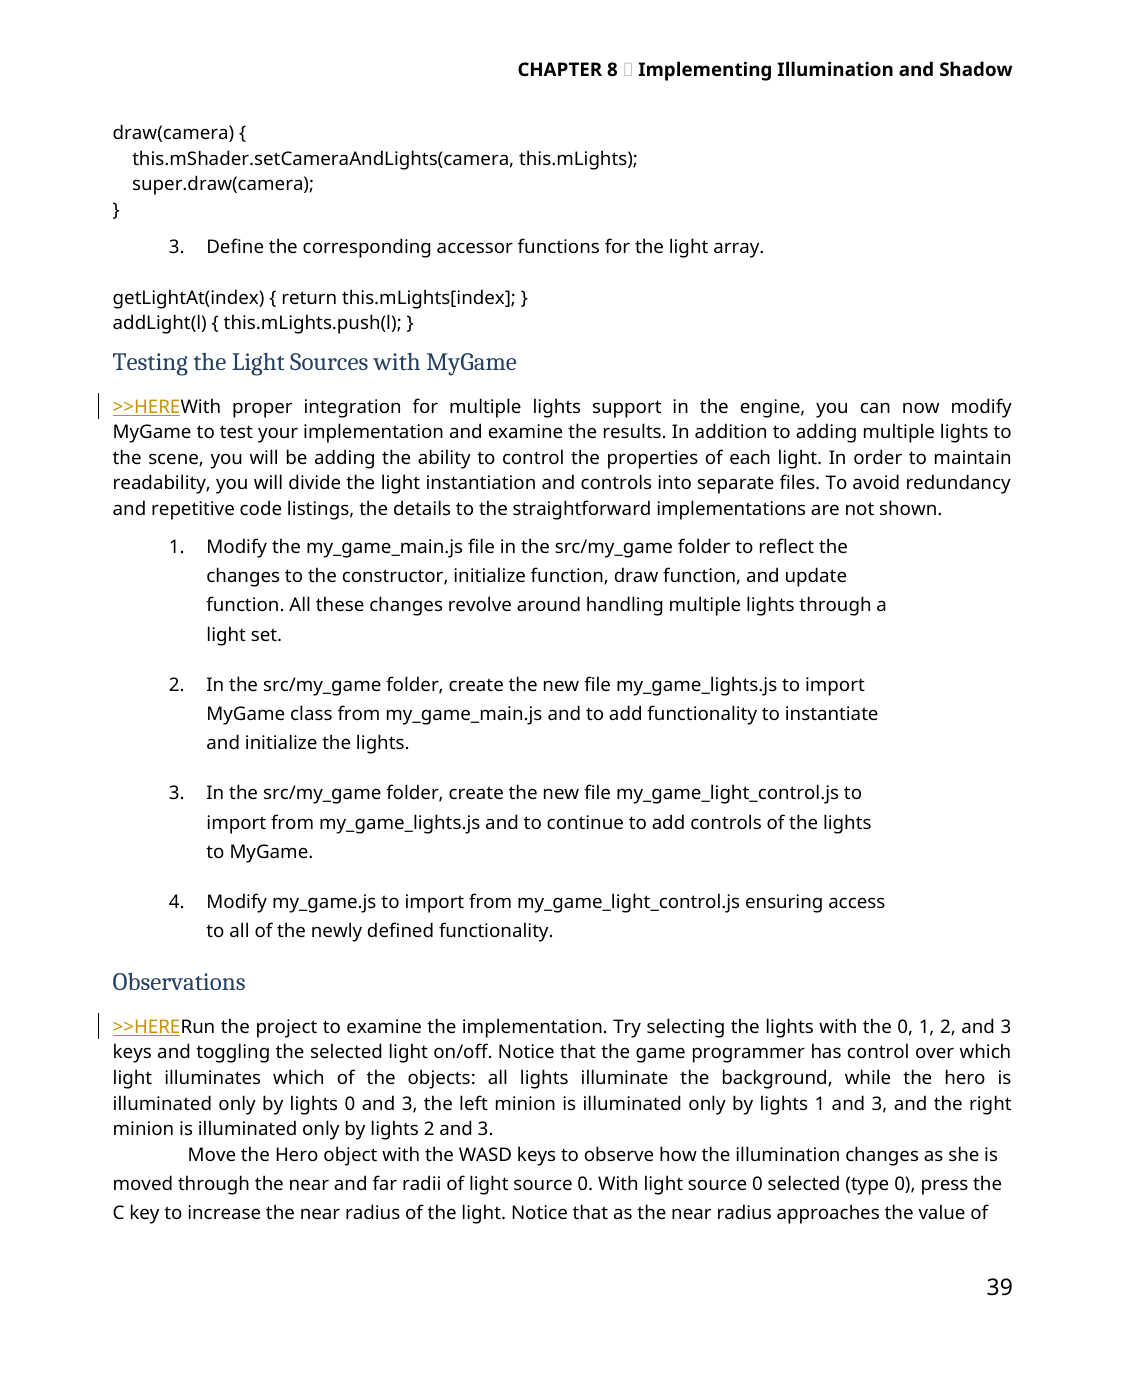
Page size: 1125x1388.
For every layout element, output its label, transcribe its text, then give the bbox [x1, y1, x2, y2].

subtitle Testing the Light Sources with MyGame [112, 347, 1012, 376]
list Define the corresponding accessor functions for the light array. [169, 234, 892, 259]
text getLightAt(index) { return this.mLights[index]; } [112, 284, 1012, 309]
text addLight(l) { this.mLights.push(l); } [112, 309, 1012, 335]
text With proper integration for multiple lights support in the engine, you can now modify MyGame to test your implementation and examine the results. In addition to adding multiple lights to the scene, you will be adding the ability to control the properties of each light. In order to maintain readability, you will divide the light instantiation and controls into separate files. To avoid redundancy and repetitive code listings, the details to the straightforward implementations are not shown. [112, 393, 1012, 521]
text draw(camera) { [112, 119, 1012, 145]
list Modify the my_game_main.js file in the src/my_game folder to reflect the changes to the constructor, initialize function, draw function, and update function. All these changes revolve around handling multiple lights through a light set. [169, 533, 892, 646]
text this.mShader.setCameraAndLights(camera, this.mLights); [112, 145, 1012, 170]
subtitle Observations [112, 968, 1012, 996]
text super.draw(camera); [112, 170, 1012, 196]
text } [112, 196, 1012, 221]
list In the src/my_game folder, create the new file my_game_lights.js to import MyGame class from my_game_main.js and to add functionality to instantiate and initialize the lights. [169, 671, 892, 755]
text Run the project to examine the implementation. Try selecting the lights with the 0, 1, 2, and 3 keys and toggling the selected light on/off. Notice that the game programmer has control over which light illuminates which of the objects: all lights illuminate the background, while the hero is illuminated only by lights 0 and 3, the left minion is illuminated only by lights 1 and 3, and the right minion is illuminated only by lights 2 and 3. [112, 1013, 1012, 1141]
list In the src/my_game folder, create the new file my_game_light_control.js to import from my_game_lights.js and to continue to add controls of the lights to MyGame. [169, 780, 892, 864]
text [112, 1141, 1012, 1225]
list Modify my_game.js to import from my_game_light_control.js ensuring access to all of the newly defined functionality. [169, 888, 892, 943]
